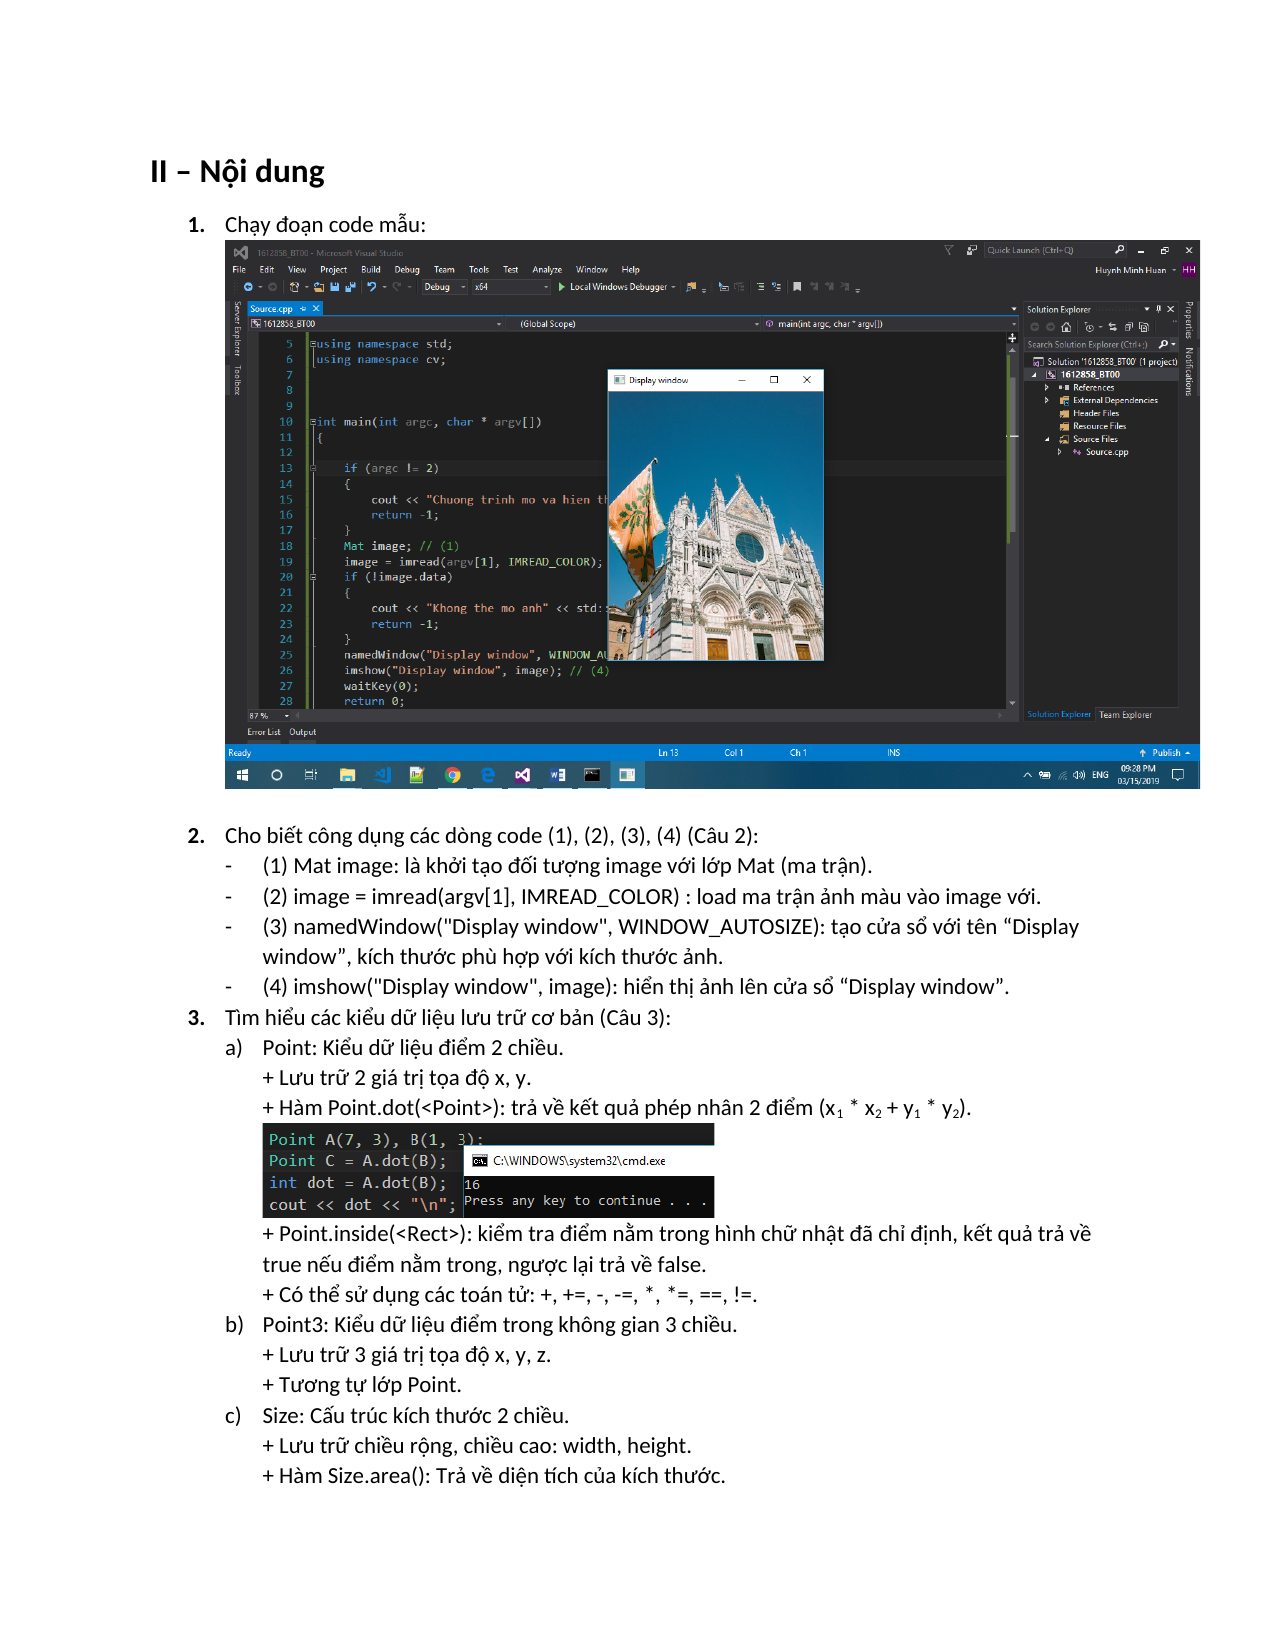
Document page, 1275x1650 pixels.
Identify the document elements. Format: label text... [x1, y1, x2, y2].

list + Có thể sử dụng các toán tử: +, +=, -, -=, *, *=, ==, !=. [262, 1280, 1125, 1308]
picture [262, 1123, 715, 1218]
list + Lưu trữ 3 giá trị tọa độ x, y, z. [262, 1340, 1125, 1368]
list + Point.inside(<Rect>): kiểm tra điểm nằm trong hình chữ nhật đã chỉ định, kết quả trả về true nếu điểm nằm trong, ngược lại trả về false. [262, 1219, 1125, 1278]
list (1) Mat image: là khởi tạo đối tượng image với lớp Mat (ma trận). [225, 852, 1125, 879]
text II – Nội dung [150, 150, 1125, 191]
list Size: Cấu trúc kích thước 2 chiều. [225, 1401, 1125, 1429]
list + Tương tự lớp Point. [262, 1371, 1125, 1398]
list Tìm hiểu các kiểu dữ liệu lưu trữ cơ bản (Câu 3): [187, 1003, 1125, 1031]
list Point3: Kiểu dữ liệu điểm trong không gian 3 chiều. [225, 1310, 1125, 1338]
list (4) imshow("Display window", image): hiển thị ảnh lên cửa sổ “Display window”. [225, 972, 1125, 1000]
list + Hàm Size.area(): Trả về diện tích của kích thước. [262, 1461, 1125, 1489]
list + Hàm Point.dot(<Point>): trả về kết quả phép nhân 2 điểm (x1 * x2 + y1 * y2). [262, 1093, 1125, 1121]
list (2) image = imread(argv[1], IMREAD_COLOR) : load ma trận ảnh màu vào image với. [225, 882, 1125, 910]
list Chạy đoạn code mẫu: [187, 211, 1125, 239]
list + Lưu trữ chiều rộng, chiều cao: width, height. [262, 1431, 1125, 1459]
list Point: Kiểu dữ liệu điểm 2 chiều. [225, 1033, 1125, 1061]
list (3) namedWindow("Display window", WINDOW_AUTOSIZE): tạo cửa sổ với tên “Display window”, kích thước phù hợp với kích thước ảnh. [225, 912, 1125, 970]
list Cho biết công dụng các dòng code (1), (2), (3), (4) (Câu 2): [187, 821, 1125, 849]
list + Lưu trữ 2 giá trị tọa độ x, y. [262, 1063, 1125, 1091]
picture [225, 240, 1200, 789]
